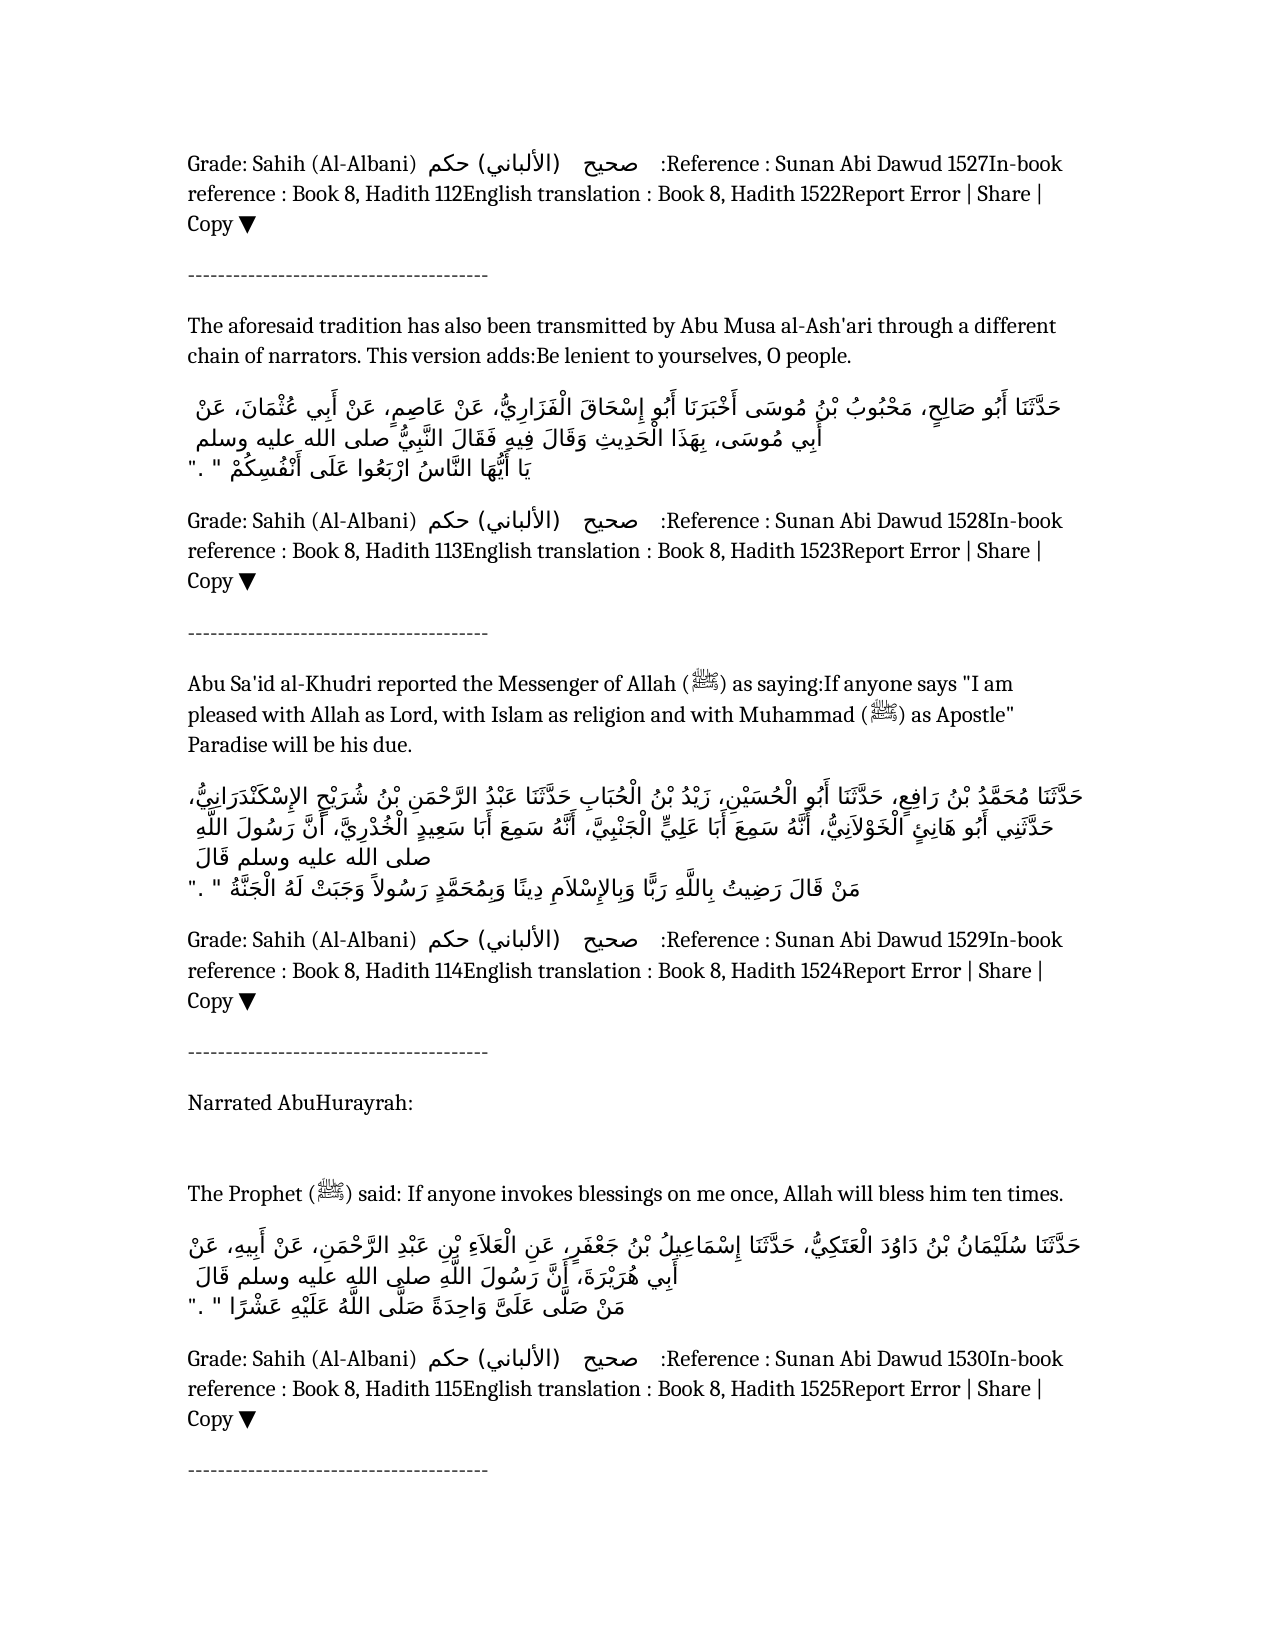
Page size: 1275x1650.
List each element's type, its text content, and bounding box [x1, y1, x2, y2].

text حَدَّثَنَا مُحَمَّدُ بْنُ رَافِعٍ، حَدَّثَنَا أَبُو الْحُسَيْنِ، زَيْدُ بْنُ الْحُبَابِ حَدَّثَنَا عَبْدُ الرَّحْمَنِ بْنُ شُرَيْحٍ الإِسْكَنْدَرَانِيُّ، حَدَّثَنِي أَبُو هَانِئٍ الْخَوْلاَنِيُّ، أَنَّهُ سَمِعَ أَبَا عَلِيٍّ الْجَنْبِيَّ، أَنَّهُ سَمِعَ أَبَا سَعِيدٍ الْخُدْرِيَّ، أَنَّ رَسُولَ اللَّهِ صلى الله عليه وسلم قَالَ ‏ "‏ مَنْ قَالَ رَضِيتُ بِاللَّهِ رَبًّا وَبِالإِسْلاَمِ دِينًا وَبِمُحَمَّدٍ رَسُولاً وَجَبَتْ لَهُ الْجَنَّةُ ‏"‏ ‏.‏ [187, 783, 1087, 902]
text Grade: Sahih (Al-Albani) صحيح (الألباني) حكم :Reference : Sunan Abi Dawud 1527In-book reference : Book 8, Hadith 112English translation : Book 8, Hadith 1522Report Error | Share | Copy ▼ [187, 150, 1087, 237]
text The aforesaid tradition has also been transmitted by Abu Musa al-Ash'ari through a different chain of narrators. This version adds:Be lenient to yourselves, O people. [187, 313, 1087, 370]
text Narrated AbuHurayrah: The Prophet (ﷺ) said: If anyone invokes blessings on me once, Allah will bless him ten times. [187, 1090, 1087, 1207]
text ---------------------------------------- [187, 619, 1087, 646]
text Grade: Sahih (Al-Albani) صحيح (الألباني) حكم :Reference : Sunan Abi Dawud 1530In-book reference : Book 8, Hadith 115English translation : Book 8, Hadith 1525Report Error | Share | Copy ▼ [187, 1345, 1087, 1432]
text حَدَّثَنَا أَبُو صَالِحٍ، مَحْبُوبُ بْنُ مُوسَى أَخْبَرَنَا أَبُو إِسْحَاقَ الْفَزَارِيُّ، عَنْ عَاصِمٍ، عَنْ أَبِي عُثْمَانَ، عَنْ أَبِي مُوسَى، بِهَذَا الْحَدِيثِ وَقَالَ فِيهِ فَقَالَ النَّبِيُّ صلى الله عليه وسلم ‏ "‏ يَا أَيُّهَا النَّاسُ ارْبَعُوا عَلَى أَنْفُسِكُمْ ‏"‏ ‏.‏ [187, 394, 1087, 482]
text ---------------------------------------- [187, 1039, 1087, 1065]
text ---------------------------------------- [187, 1457, 1087, 1483]
text حَدَّثَنَا سُلَيْمَانُ بْنُ دَاوُدَ الْعَتَكِيُّ، حَدَّثَنَا إِسْمَاعِيلُ بْنُ جَعْفَرٍ، عَنِ الْعَلاَءِ بْنِ عَبْدِ الرَّحْمَنِ، عَنْ أَبِيهِ، عَنْ أَبِي هُرَيْرَةَ، أَنَّ رَسُولَ اللَّهِ صلى الله عليه وسلم قَالَ ‏ "‏ مَنْ صَلَّى عَلَىَّ وَاحِدَةً صَلَّى اللَّهُ عَلَيْهِ عَشْرًا ‏"‏ ‏.‏ [187, 1232, 1087, 1320]
text Grade: Sahih (Al-Albani) صحيح (الألباني) حكم :Reference : Sunan Abi Dawud 1528In-book reference : Book 8, Hadith 113English translation : Book 8, Hadith 1523Report Error | Share | Copy ▼ [187, 507, 1087, 595]
text Grade: Sahih (Al-Albani) صحيح (الألباني) حكم :Reference : Sunan Abi Dawud 1529In-book reference : Book 8, Hadith 114English translation : Book 8, Hadith 1524Report Error | Share | Copy ▼ [187, 927, 1087, 1014]
text ---------------------------------------- [187, 262, 1087, 288]
text Abu Sa'id al-Khudri reported the Messenger of Allah (ﷺ) as saying:If anyone says "I am pleased with Allah as Lord, with Islam as religion and with Muhammad (ﷺ) as Apostle" Paradise will be his due. [187, 670, 1087, 758]
